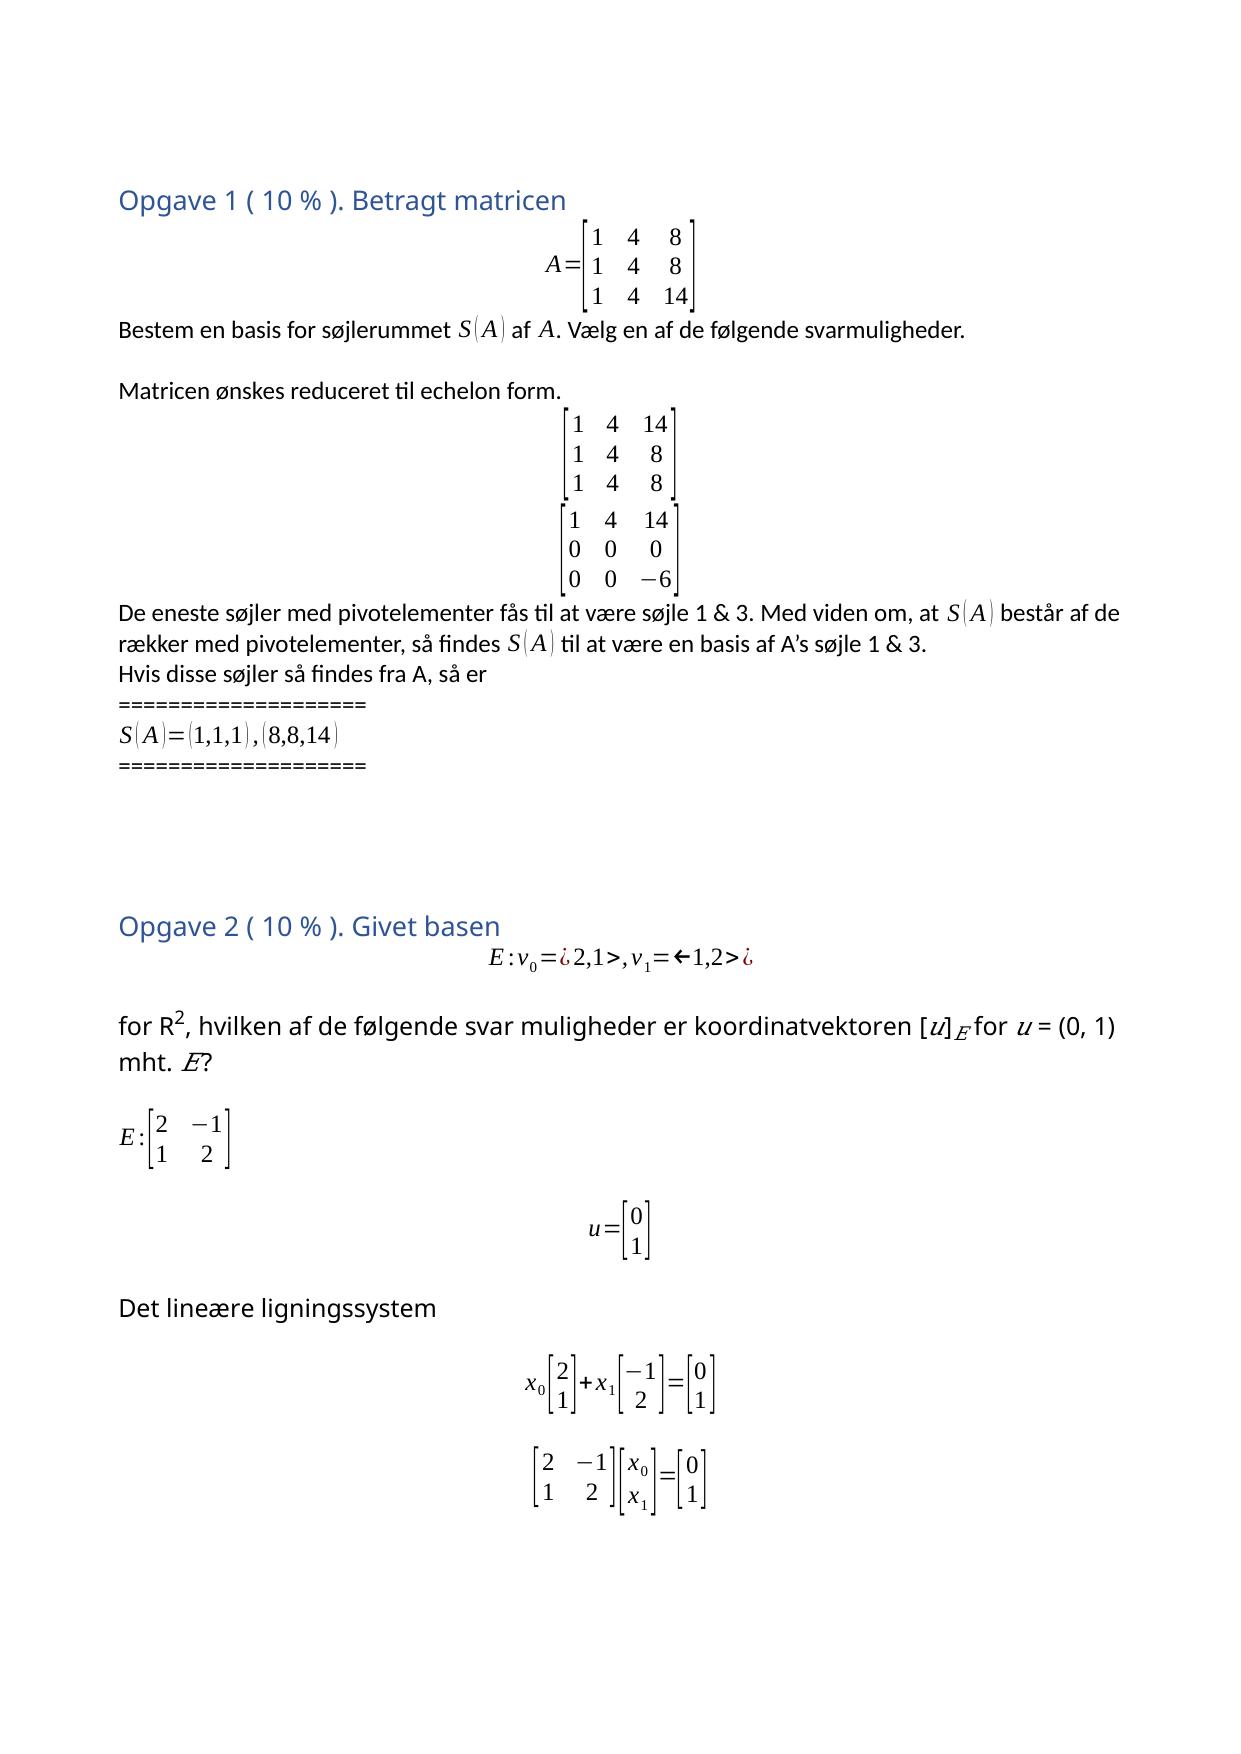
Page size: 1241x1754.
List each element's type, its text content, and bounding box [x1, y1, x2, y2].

text ==================== [118, 750, 1122, 781]
text Matricen ønskes reduceret til echelon form. [118, 375, 1122, 406]
text De eneste søjler med pivotelementer fås til at være søjle 1 & 3. Med viden om, at består af de rækker med pivotelementer, så findes til at være en basis af A’s søjle 1 & 3. [118, 597, 1122, 659]
text Bestem en basis for søjlerummet af . Vælg en af de følgende svarmuligheder. [118, 314, 1122, 345]
subtitle Opgave 1 ( 10 % ). Betragt matricen [118, 181, 1122, 218]
text ==================== [118, 689, 1122, 720]
text for R2, hvilken af de følgende svar muligheder er koordinatvektoren [𝑢]𝐸 for 𝑢 = (0, 1) mht. 𝐸? [118, 1004, 1122, 1078]
text Det lineære ligningssystem [118, 1291, 1122, 1325]
subtitle Opgave 2 ( 10 % ). Givet basen [118, 907, 1122, 944]
text Hvis disse søjler så findes fra A, så er [118, 659, 1122, 689]
